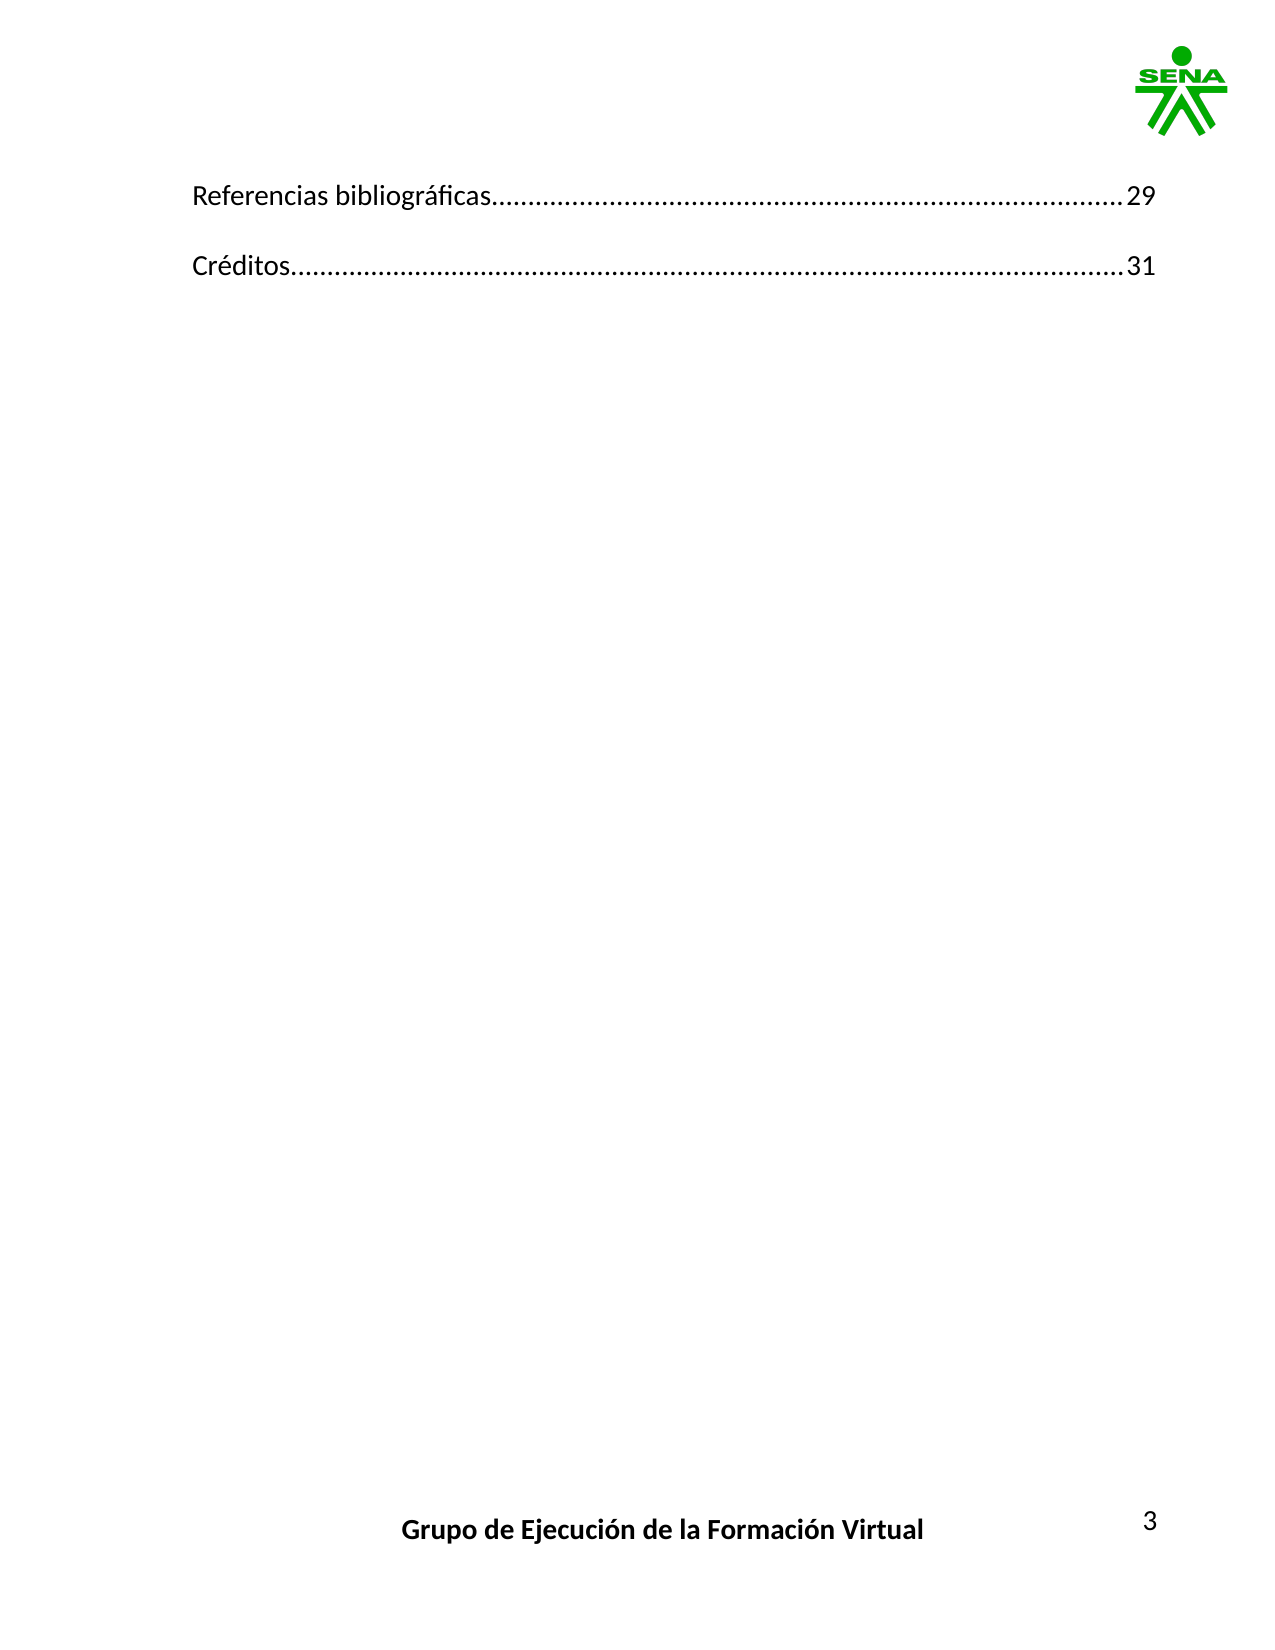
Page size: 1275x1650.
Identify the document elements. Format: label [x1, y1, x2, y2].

picture [1135, 46, 1228, 136]
